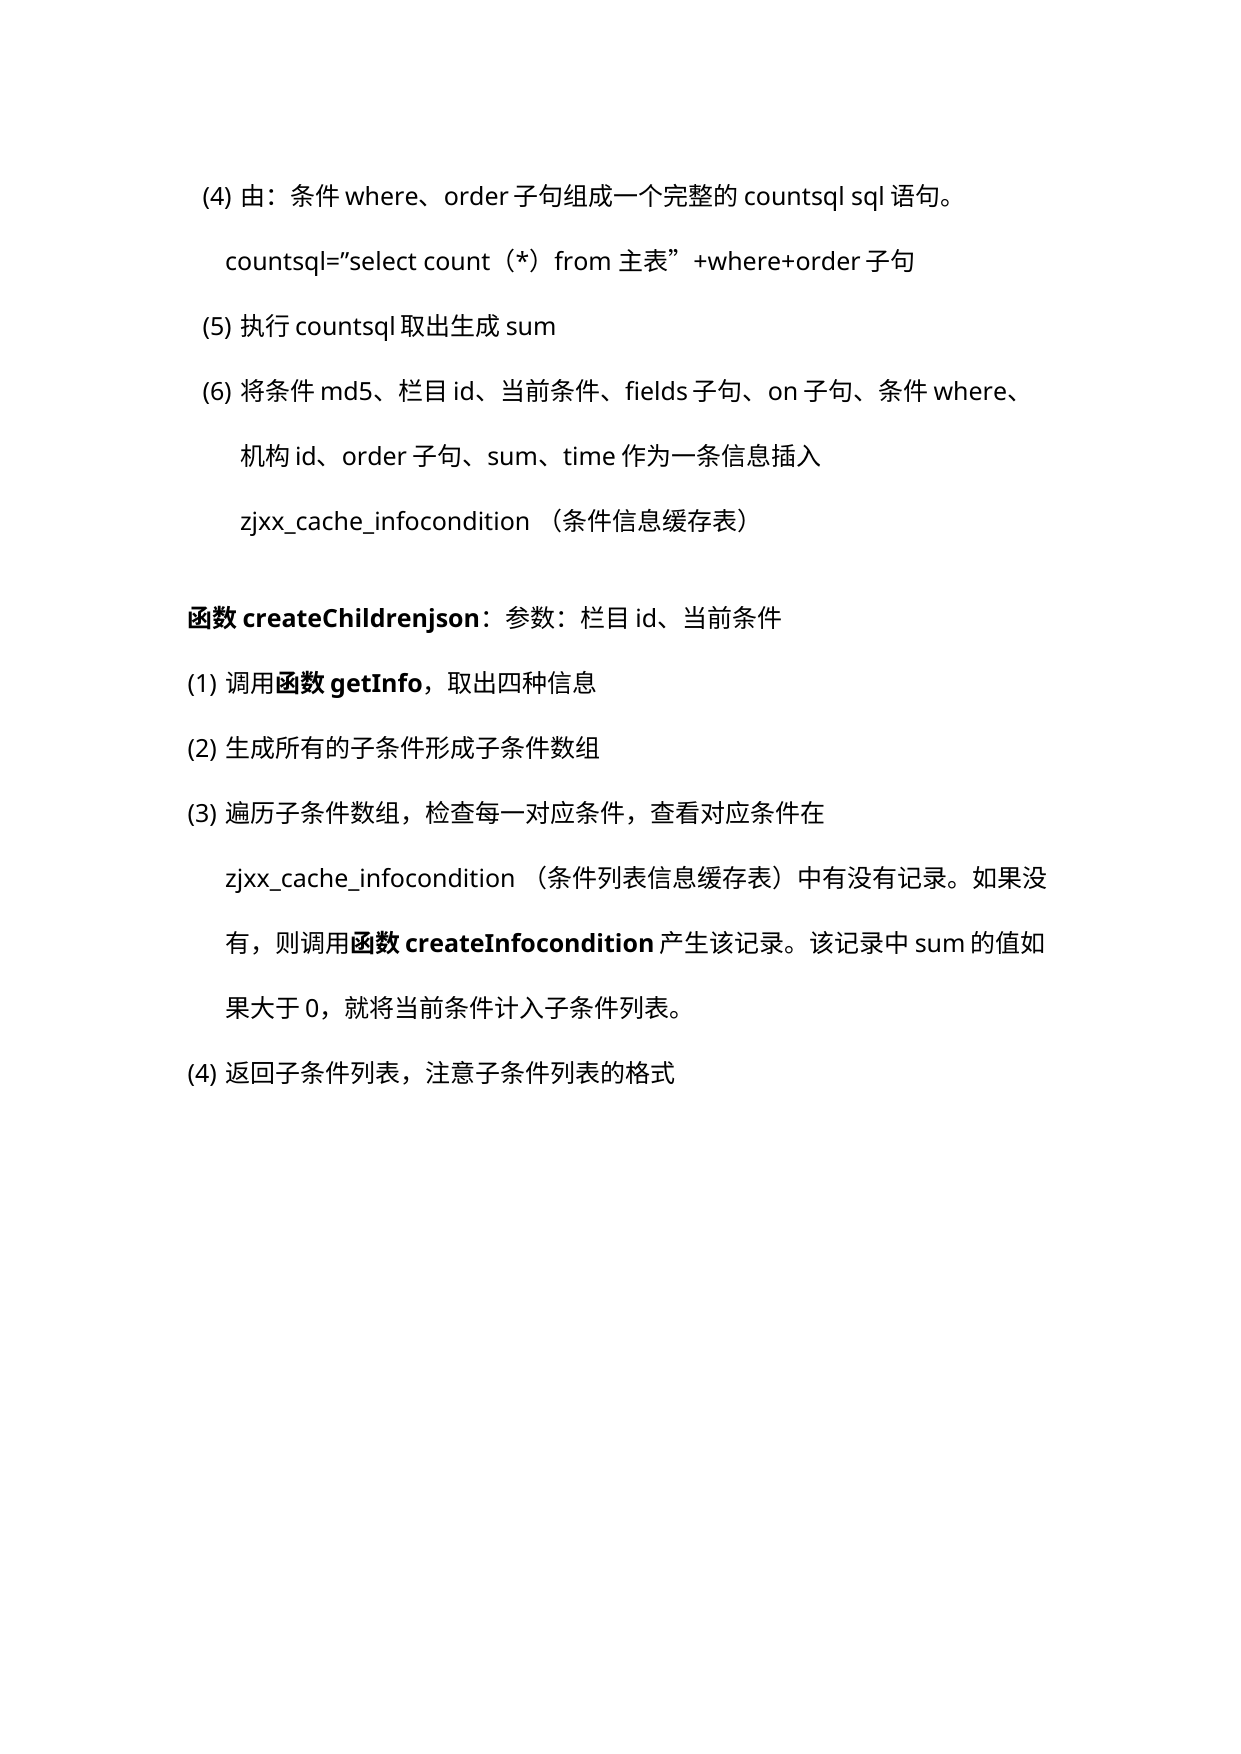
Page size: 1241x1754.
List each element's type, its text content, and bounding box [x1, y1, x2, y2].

list 返回子条件列表，注意子条件列表的格式 [187, 1039, 1053, 1104]
list countsql=”select count（*）from 主表”+where+order子句 [225, 227, 1053, 292]
list 生成所有的子条件形成子条件数组 [187, 714, 1053, 779]
list 调用函数getInfo，取出四种信息 [187, 649, 1053, 714]
list 将条件md5、栏目id、当前条件、fields子句、on子句、条件where、机构id、order子句、sum、time作为一条信息插入zjxx_cache_infocondition （条件信息缓存表） [202, 357, 1053, 552]
text 函数createChildrenjson：参数：栏目id、当前条件 [187, 584, 1053, 649]
list 执行countsql取出生成sum [202, 292, 1053, 357]
list 遍历子条件数组，检查每一对应条件，查看对应条件在zjxx_cache_infocondition （条件列表信息缓存表）中有没有记录。如果没有，则调用函数createInfocondition产生该记录。该记录中sum的值如果大于0，就将当前条件计入子条件列表。 [187, 779, 1053, 1039]
list 由：条件where、order子句组成一个完整的countsql sql语句。 [202, 162, 1053, 227]
